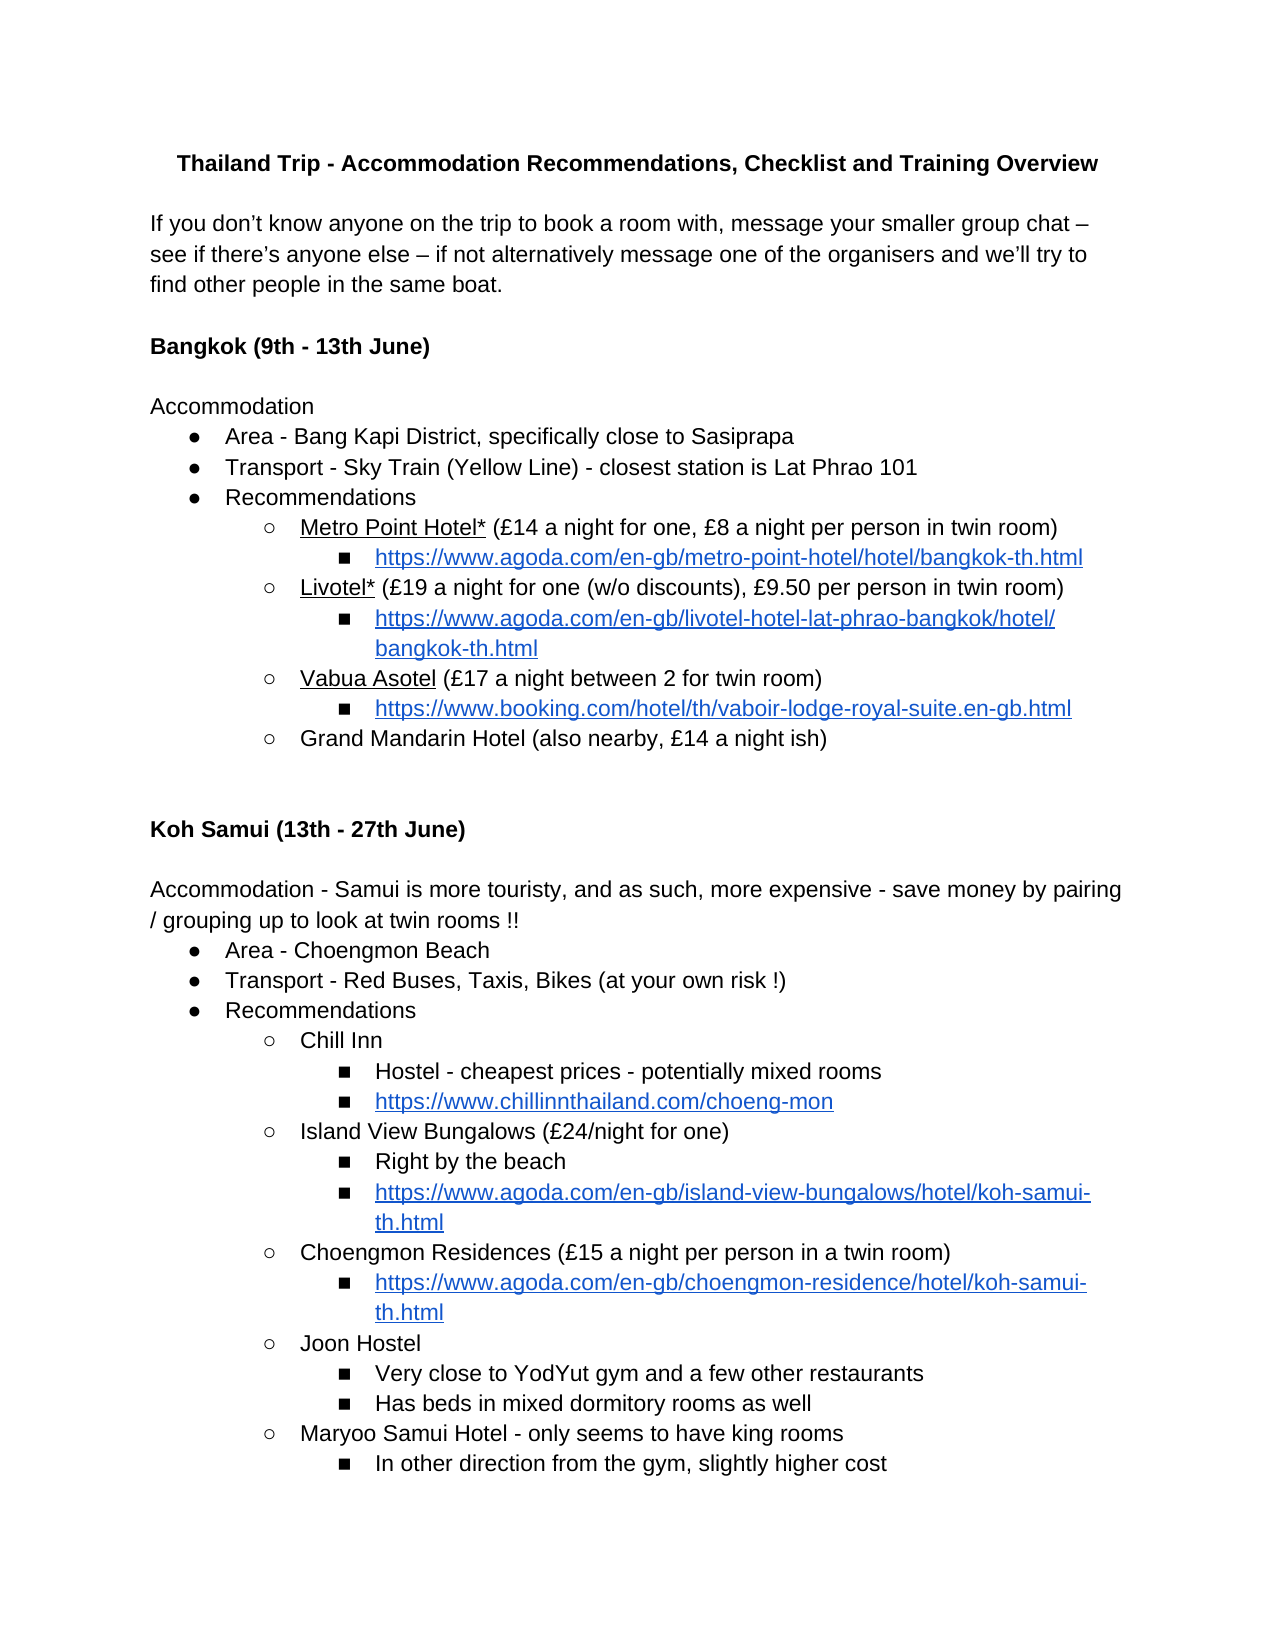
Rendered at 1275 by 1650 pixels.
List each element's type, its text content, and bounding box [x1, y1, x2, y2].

list Maryoo Samui Hotel - only seems to have king rooms [262, 1420, 1125, 1447]
text Koh Samui (13th - 27th June) [150, 816, 1125, 842]
list Metro Point Hotel* (£14 a night for one, £8 a night per person in twin room) [262, 514, 1125, 540]
list Vabua Asotel (£17 a night between 2 for twin room) [262, 665, 1125, 691]
text If you don’t know anyone on the trip to book a room with, message your smaller group chat – see if there’s anyone else – if not alternatively message one of the organisers and we’ll try to find other people in the same boat. [150, 210, 1125, 297]
list Recommendations [187, 484, 1125, 510]
list Area - Choengmon Beach [187, 937, 1125, 963]
list https://www.agoda.com/en-gb/choengmon-residence/hotel/koh-samui-th.html [337, 1269, 1125, 1326]
list Livotel* (£19 a night for one (w/o discounts), £9.50 per person in twin room) [262, 574, 1125, 601]
text Accommodation - Samui is more touristy, and as such, more expensive - save money by pairing / grouping up to look at twin rooms !! [150, 876, 1125, 933]
list Very close to YodYut gym and a few other restaurants [337, 1360, 1125, 1386]
list Transport - Red Buses, Taxis, Bikes (at your own risk !) [187, 967, 1125, 993]
text Accommodation [150, 393, 1125, 419]
list Island View Bungalows (£24/night for one) [262, 1118, 1125, 1144]
list Area - Bang Kapi District, specifically close to Sasiprapa [187, 423, 1125, 450]
list https://www.booking.com/hotel/th/vaboir-lodge-royal-suite.en-gb.html [337, 695, 1125, 722]
list https://www.agoda.com/en-gb/island-view-bungalows/hotel/koh-samui-th.html [337, 1178, 1125, 1235]
list Choengmon Residences (£15 a night per person in a twin room) [262, 1239, 1125, 1265]
list Hostel - cheapest prices - potentially mixed rooms [337, 1058, 1125, 1084]
list https://www.chillinnthailand.com/choeng-mon [337, 1088, 1125, 1114]
list In other direction from the gym, slightly higher cost [337, 1450, 1125, 1477]
list Joon Hostel [262, 1329, 1125, 1356]
list Recommendations [187, 997, 1125, 1024]
text Bangkok (9th - 13th June) [150, 333, 1125, 359]
list Chill Inn [262, 1027, 1125, 1054]
list Transport - Sky Train (Yellow Line) - closest station is Lat Phrao 101 [187, 453, 1125, 480]
list Grand Mandarin Hotel (also nearby, £14 a night ish) [262, 725, 1125, 752]
list https://www.agoda.com/en-gb/metro-point-hotel/hotel/bangkok-th.html [337, 544, 1125, 571]
text Thailand Trip - Accommodation Recommendations, Checklist and Training Overview [150, 150, 1125, 176]
list Has beds in mixed dormitory rooms as well [337, 1390, 1125, 1416]
list https://www.agoda.com/en-gb/livotel-hotel-lat-phrao-bangkok/hotel/bangkok-th.html [337, 604, 1125, 661]
list Right by the beach [337, 1148, 1125, 1175]
